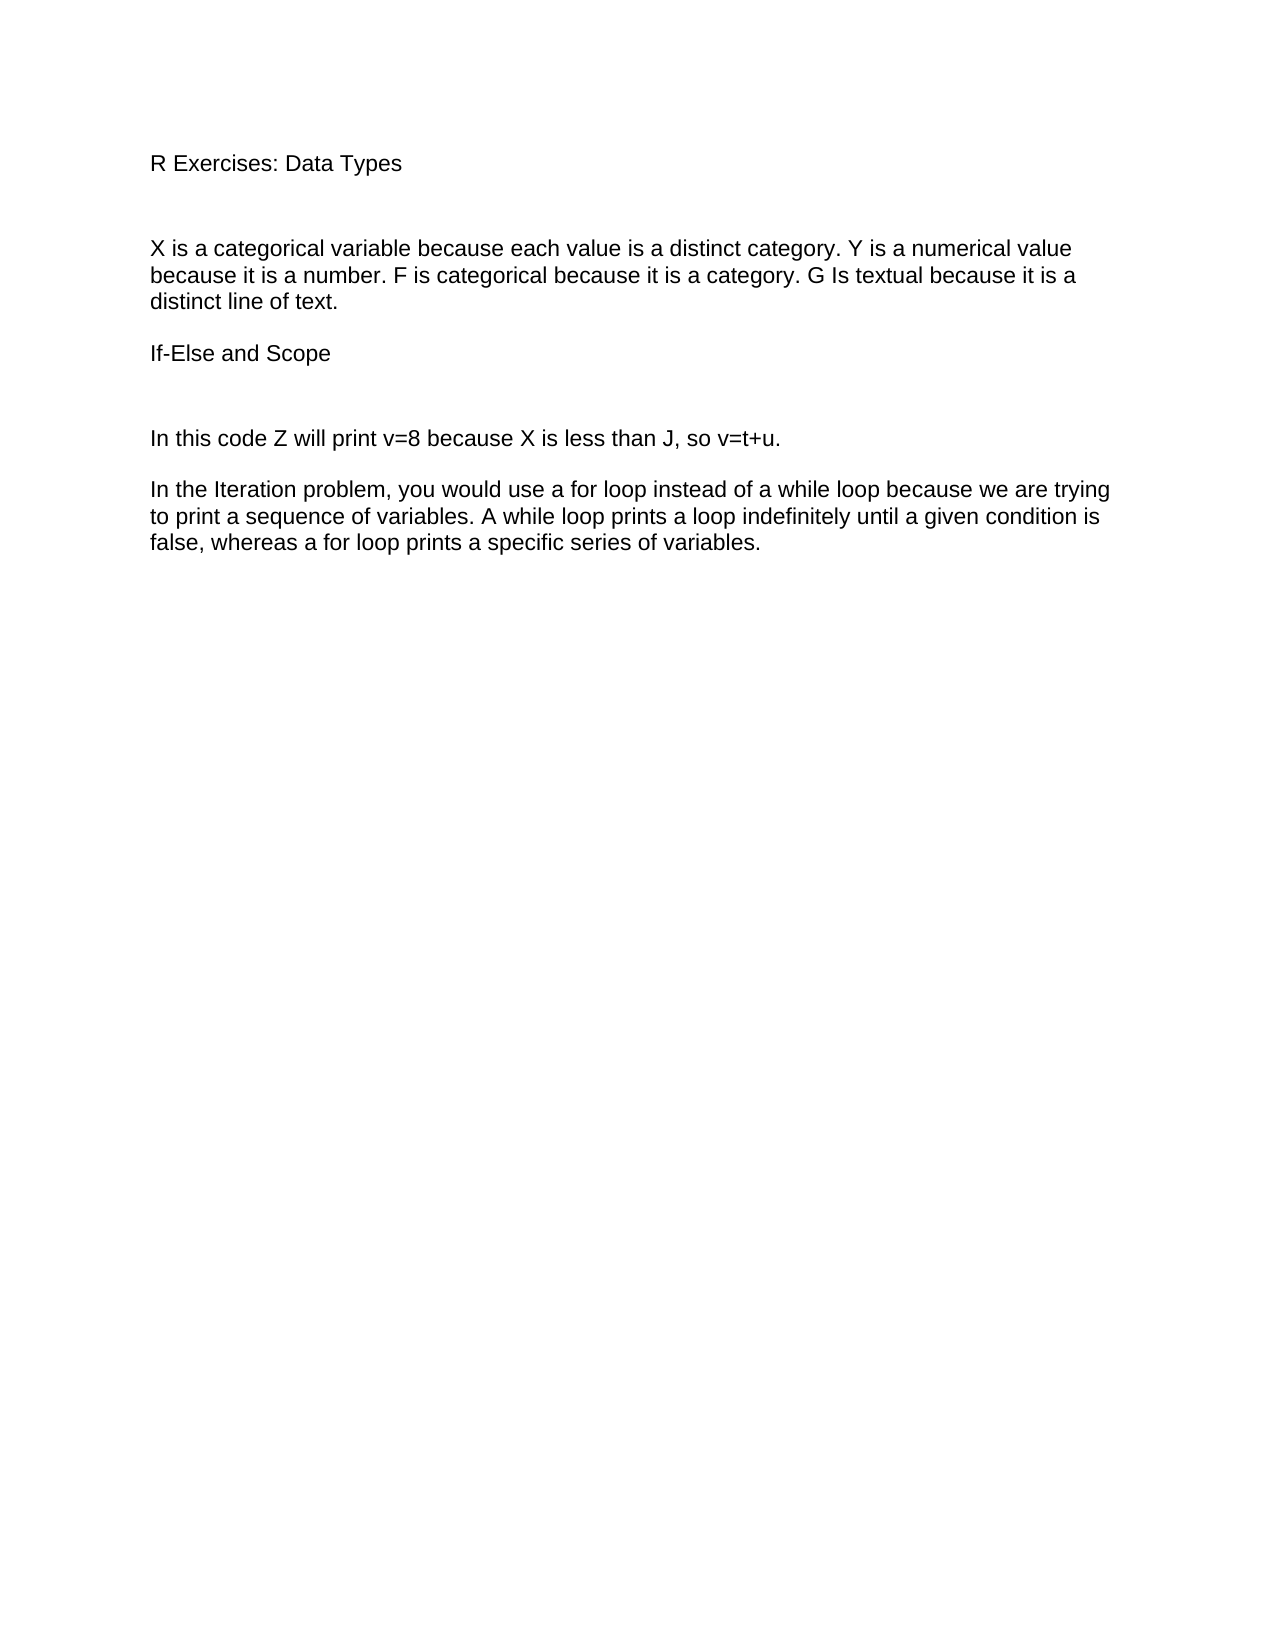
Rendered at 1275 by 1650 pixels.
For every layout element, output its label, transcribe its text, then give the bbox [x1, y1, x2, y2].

text R Exercises: Data Types [150, 150, 1125, 176]
text In this code Z will print v=8 because X is less than J, so v=t+u. [150, 425, 1125, 451]
text X is a categorical variable because each value is a distinct category. Y is a numerical value because it is a number. F is categorical because it is a category. G Is textual because it is a distinct line of text. [150, 235, 1125, 314]
text In the Iteration problem, you would use a for loop instead of a while loop because we are trying to print a sequence of variables. A while loop prints a loop indefinitely until a given condition is false, whereas a for loop prints a specific series of variables. [150, 476, 1125, 555]
text If-Else and Scope [150, 339, 1125, 366]
